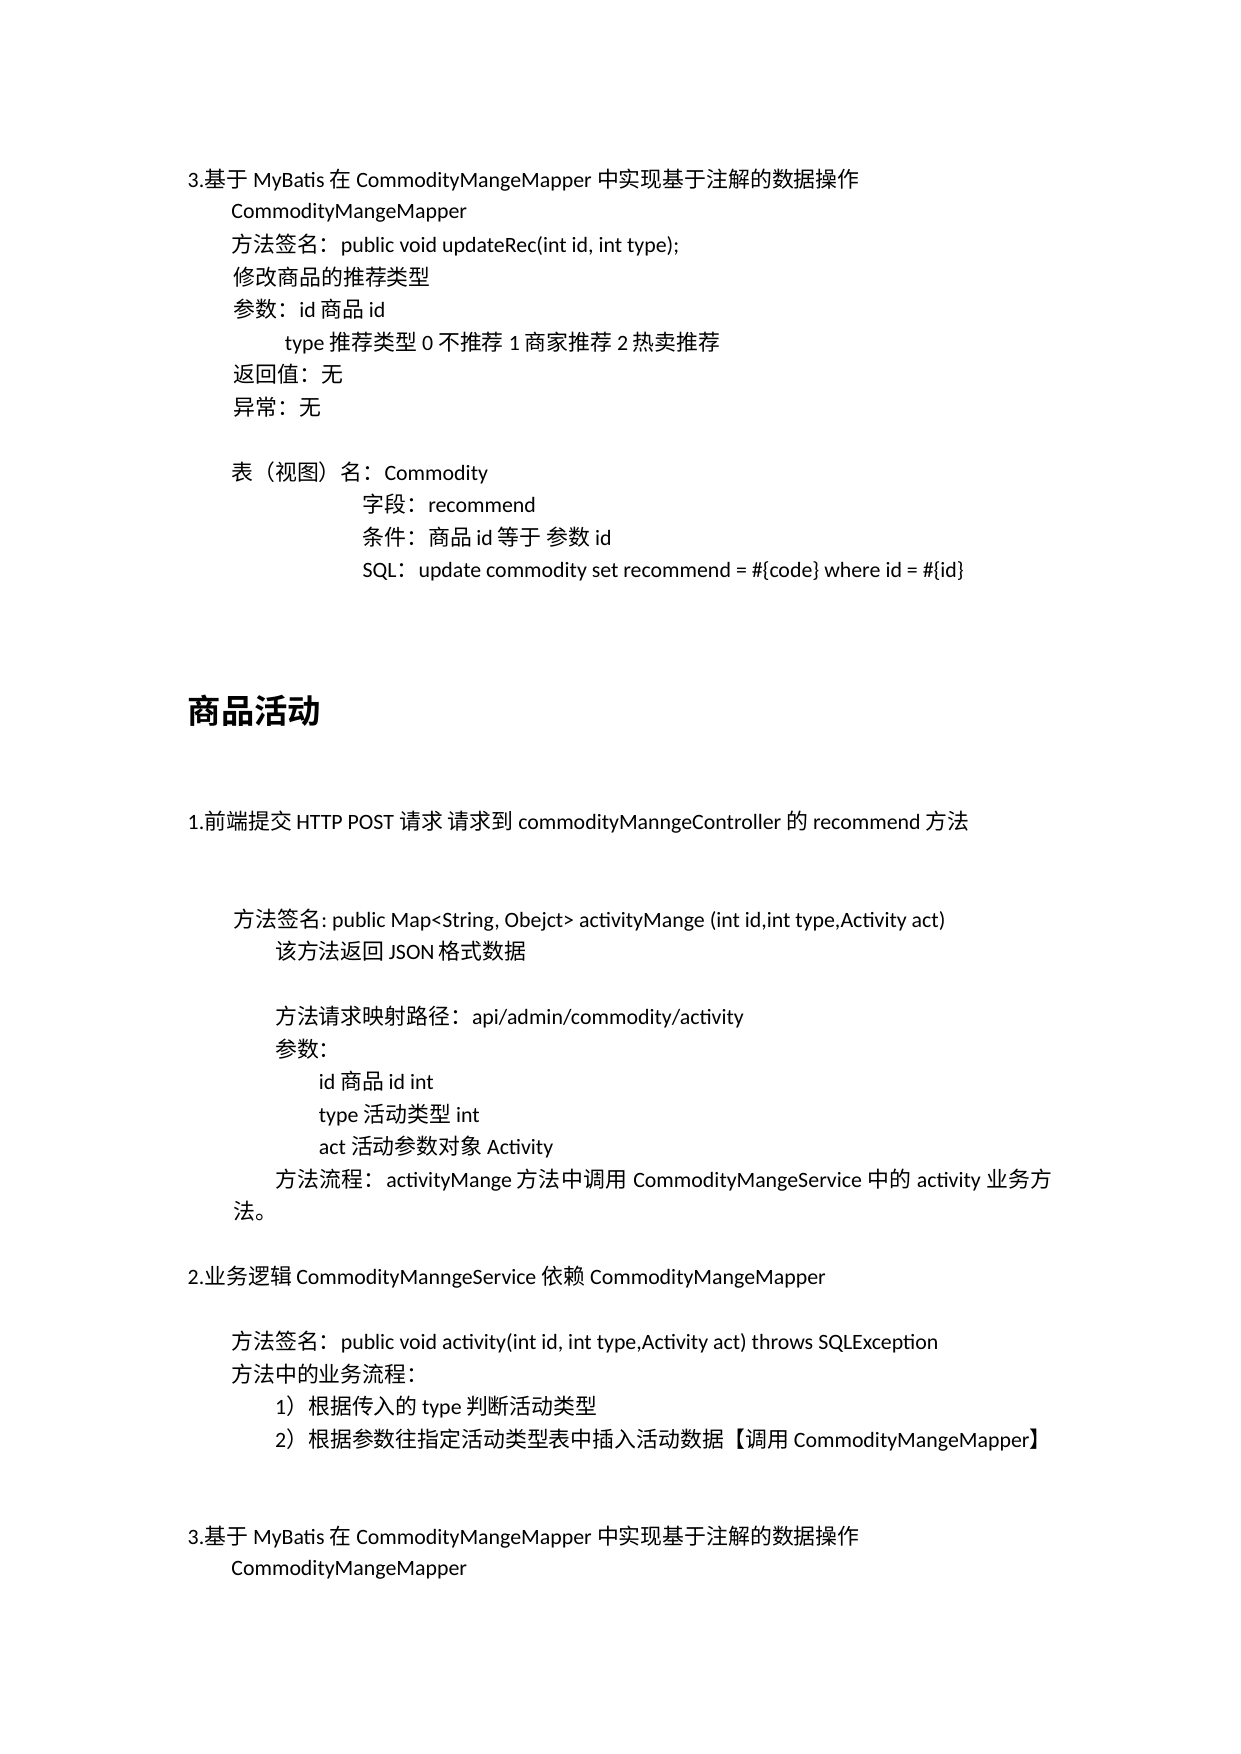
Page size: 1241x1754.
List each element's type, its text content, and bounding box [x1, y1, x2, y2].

text 方法签名: public Map<String, Obejct> activityMange (int id,int type,Activity act) [233, 901, 1053, 934]
text 异常：无 [233, 389, 1053, 422]
subtitle 商品活动 [187, 677, 1053, 742]
text id 商品id int [233, 1064, 1053, 1096]
text 方法签名：public void updateRec(int id, int type); [187, 227, 1053, 259]
text 条件：商品id 等于 参数 id [187, 519, 1053, 552]
text 参数：id 商品id [233, 292, 1053, 324]
text 方法中的业务流程： [187, 1356, 1053, 1389]
text 3.基于 MyBatis 在 CommodityMangeMapper 中实现基于注解的数据操作 [187, 1519, 1053, 1551]
text 该方法返回JSON格式数据 [233, 934, 1053, 966]
text 1.前端提交HTTP POST 请求 请求到 commodityManngeController 的 recommend 方法 [187, 804, 1053, 836]
text 修改商品的推荐类型 [233, 259, 1053, 292]
text 1）根据传入的type判断活动类型 [187, 1389, 1053, 1421]
text 2）根据参数往指定活动类型表中插入活动数据【调用CommodityMangeMapper】 [187, 1421, 1053, 1454]
text CommodityMangeMapper [187, 1551, 1053, 1584]
text 2.业务逻辑CommodityManngeService 依赖 CommodityMangeMapper [187, 1259, 1053, 1291]
text 3.基于 MyBatis 在 CommodityMangeMapper 中实现基于注解的数据操作 [187, 162, 1053, 194]
text 参数： [233, 1031, 1053, 1064]
text type 推荐类型 0 不推荐 1 商家推荐 2热卖推荐 [233, 324, 1053, 357]
text 字段：recommend [187, 487, 1053, 519]
text SQL：update commodity set recommend = #{code} where id = #{id} [187, 552, 1053, 584]
text CommodityMangeMapper [187, 194, 1053, 227]
text 方法签名：public void activity(int id, int type,Activity act) throws SQLException [187, 1324, 1053, 1356]
text 方法请求映射路径：api/admin/commodity/activity [233, 999, 1053, 1031]
text 表（视图）名：Commodity [187, 454, 1053, 487]
text 返回值：无 [233, 357, 1053, 389]
text type 活动类型 int [233, 1096, 1053, 1129]
text act 活动参数对象 Activity [233, 1129, 1053, 1161]
text 方法流程：activityMange方法中调用 CommodityMangeService 中的activity 业务方法。 [233, 1161, 1053, 1226]
